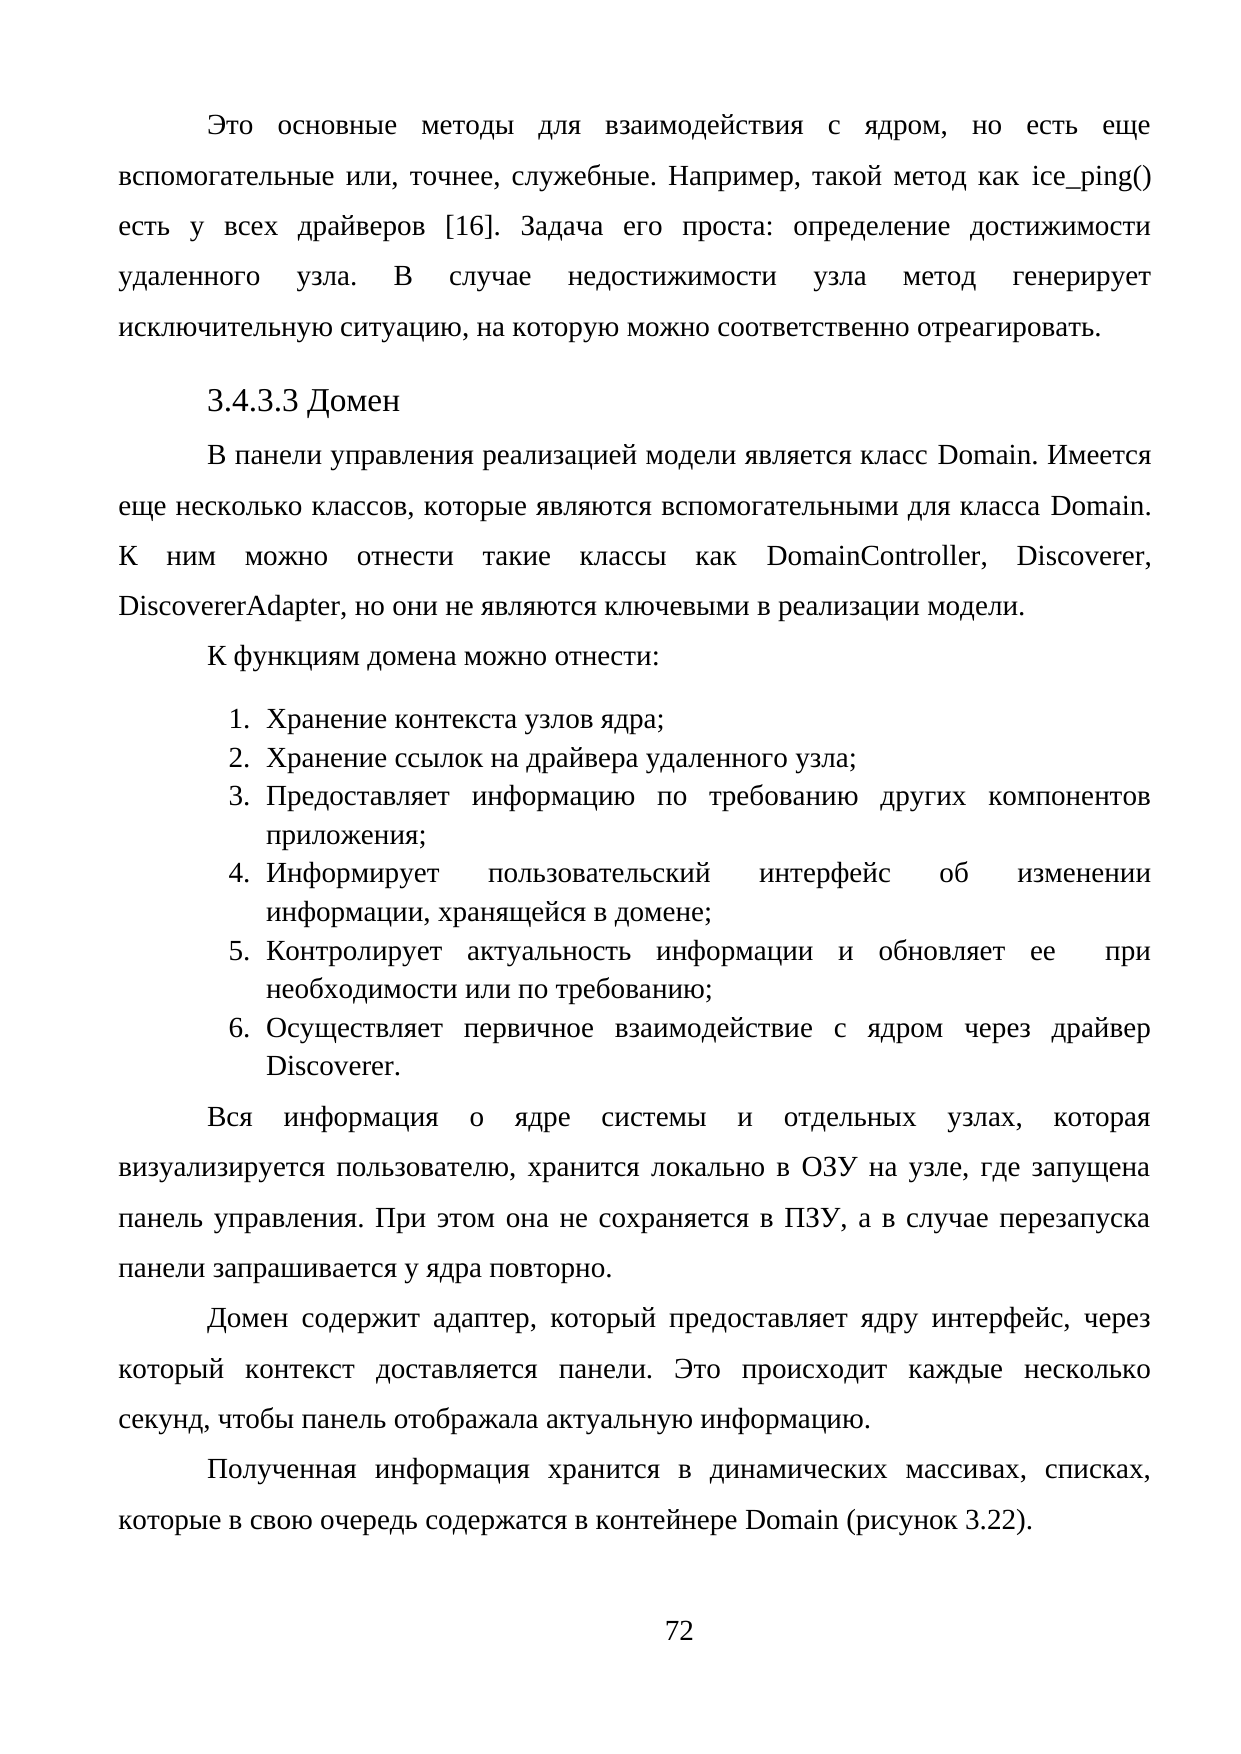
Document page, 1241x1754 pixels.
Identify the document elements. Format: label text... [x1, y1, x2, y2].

text Полученная информация хранится в динамических массивах, списках, которые в свою очередь содержатся в контейнере Domain (рисунок 3.22). [118, 1451, 1152, 1535]
list Хранение контекста узлов ядра; [228, 701, 1152, 735]
list Предоставляет информацию по требованию других компонентов приложения; [228, 778, 1152, 851]
subtitle 3.4.3.3 Домен [118, 380, 1152, 418]
text Это основные методы для взаимодействия с ядром, но есть еще вспомогательные или, точнее, служебные. Например, такой метод как ice_ping() есть у всех драйверов [16]. Задача его проста: определение достижимости удаленного узла. В случае недостижимости узла метод генерирует исключительную ситуацию, на которую можно соответственно отреагировать. [118, 107, 1152, 342]
text В панели управления реализацией модели является класс Domain. Имеется еще несколько классов, которые являются вспомогательными для класса Domain. К ним можно отнести такие классы как DomainController, Discoverer, DiscovererAdapter, но они не являются ключевыми в реализации модели. [118, 437, 1152, 622]
list Осуществляет первичное взаимодействие с ядром через драйвер Discoverer. [228, 1010, 1152, 1082]
text Вся информация о ядре системы и отдельных узлах, которая визуализируется пользователю, хранится локально в ОЗУ на узле, где запущена панель управления. При этом она не сохраняется в ПЗУ, а в случае перезапуска панели запрашивается у ядра повторно. [118, 1099, 1152, 1284]
text Домен содержит адаптер, который предоставляет ядру интерфейс, через который контекст доставляется панели. Это происходит каждые несколько секунд, чтобы панель отображала актуальную информацию. [118, 1301, 1152, 1435]
list Контролирует актуальность информации и обновляет ее при необходимости или по требованию; [228, 933, 1152, 1005]
text К функциям домена можно отнести: [118, 638, 1152, 672]
list Информирует пользовательский интерфейс об изменении информации, хранящейся в домене; [228, 856, 1152, 928]
list Хранение ссылок на драйвера удаленного узла; [228, 740, 1152, 773]
